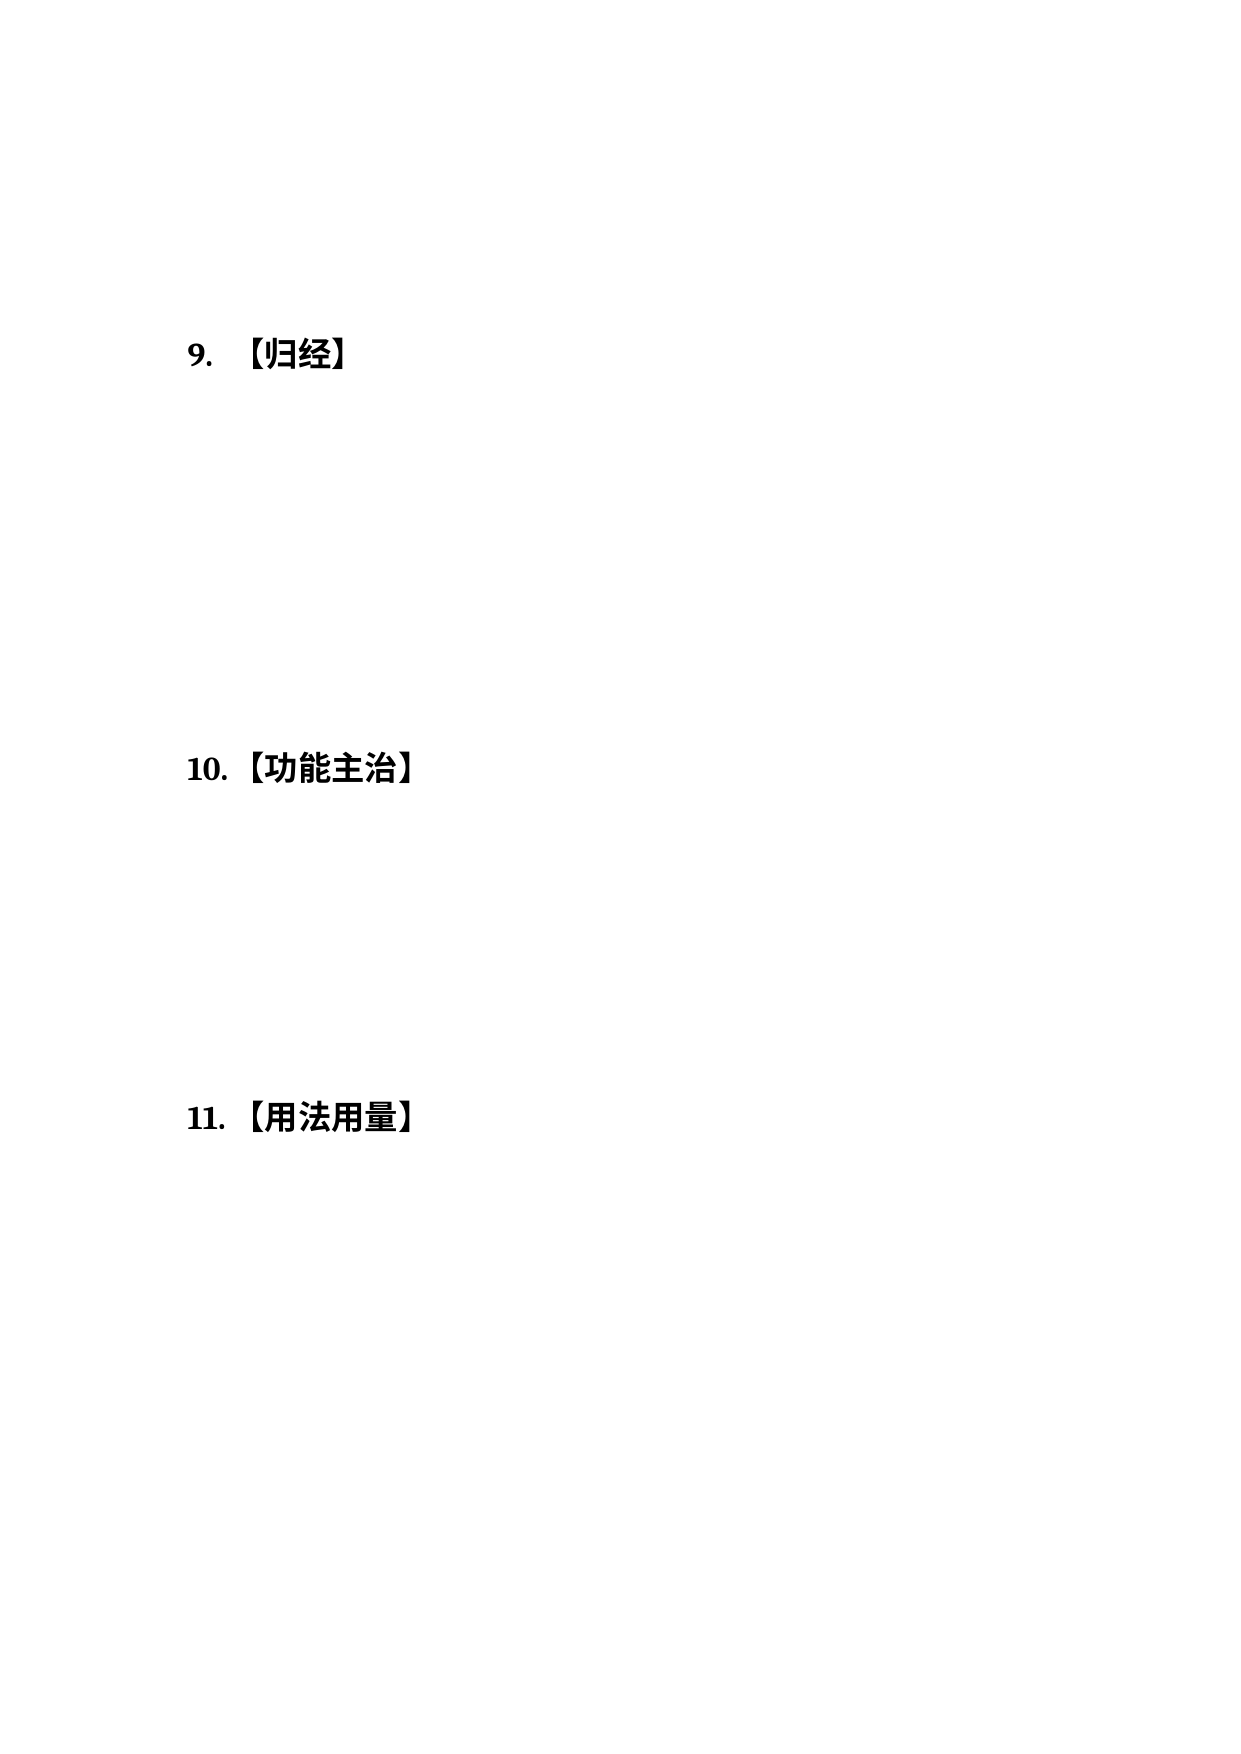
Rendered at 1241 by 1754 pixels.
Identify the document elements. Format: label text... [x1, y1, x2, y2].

subtitle 【功能主治】 [187, 733, 1053, 798]
subtitle 【归经】 [187, 319, 1053, 384]
subtitle 【用法用量】 [187, 1083, 1053, 1148]
